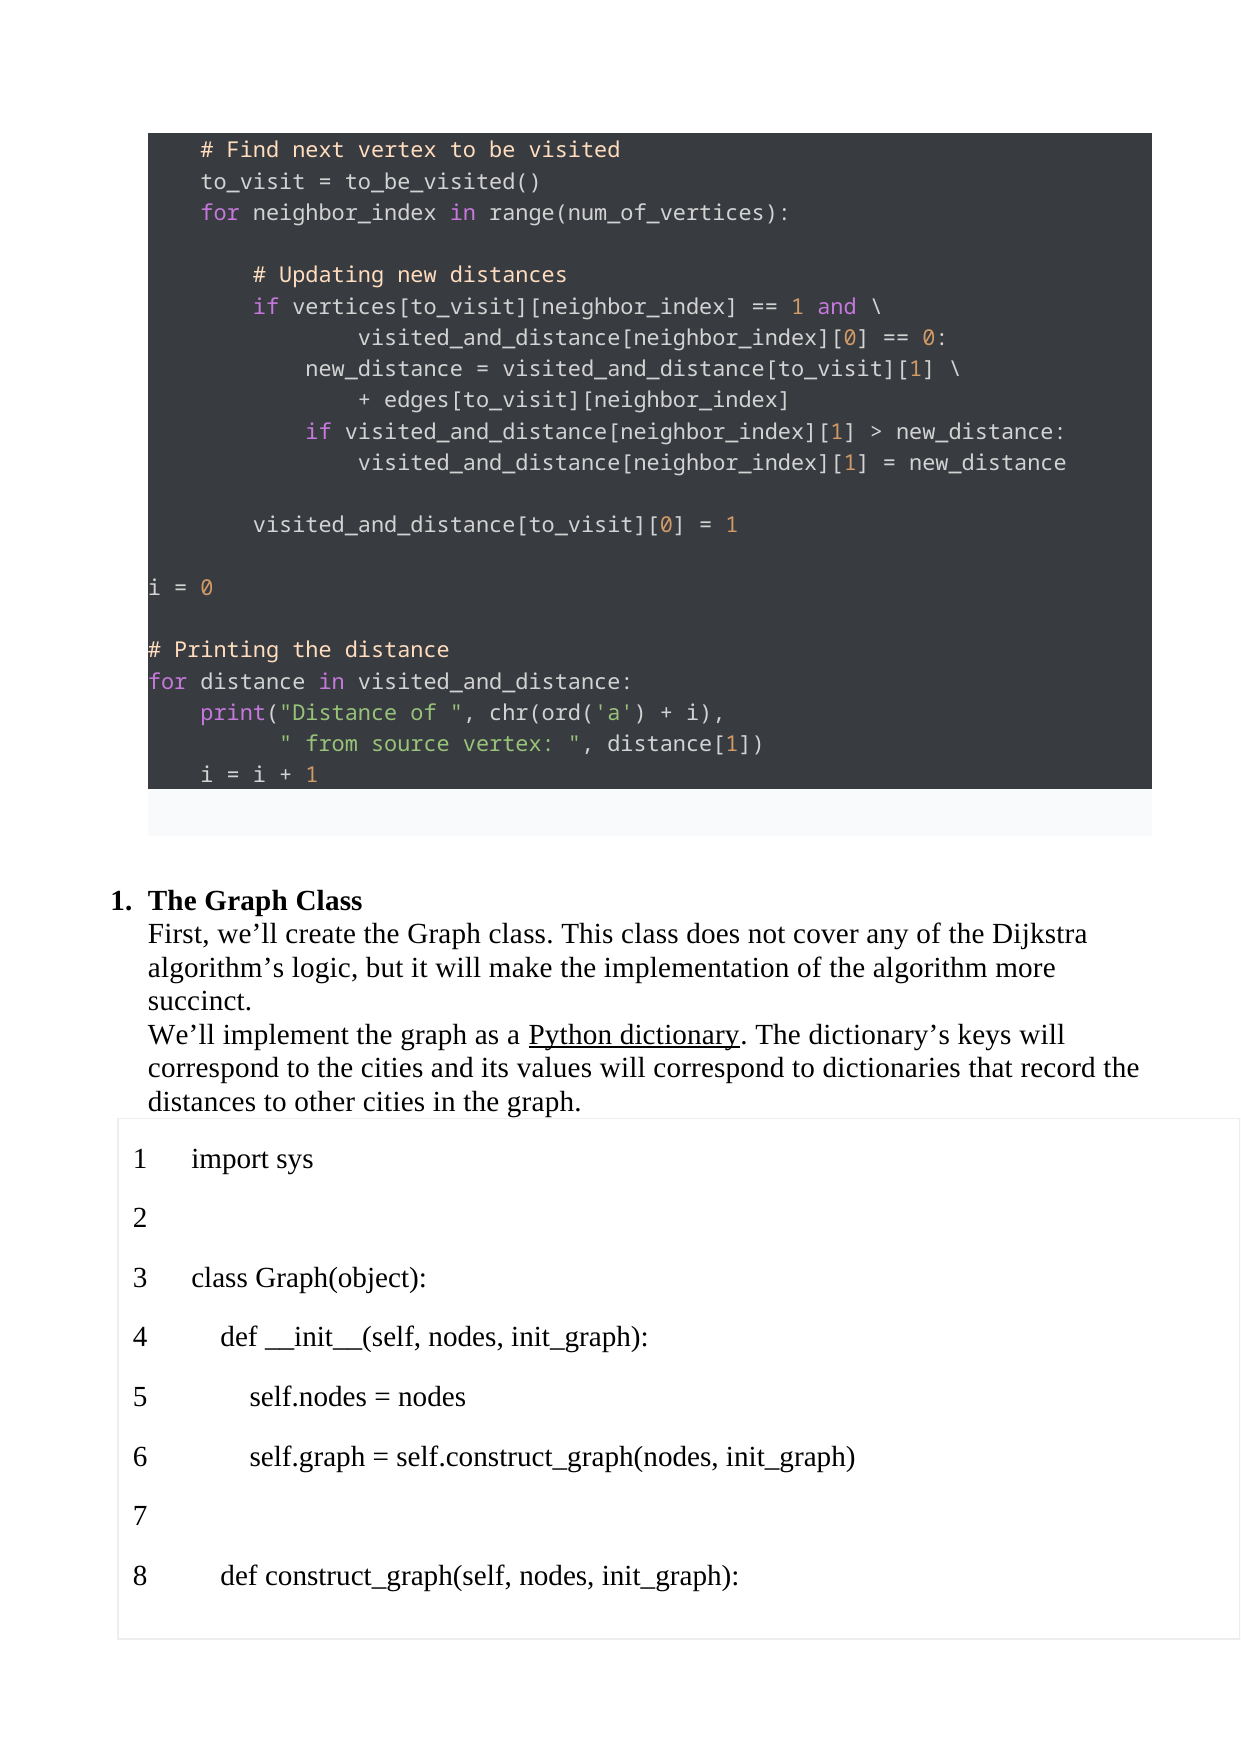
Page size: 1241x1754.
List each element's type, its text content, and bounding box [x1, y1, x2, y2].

text for distance in visited_and_distance: [148, 664, 1152, 695]
text print("Distance of ", chr(ord('a') + i), [148, 695, 1152, 727]
text + edges[to_visit][neighbor_index] [148, 383, 1152, 414]
text if vertices[to_visit][neighbor_index] == 1 and \ [148, 289, 1152, 320]
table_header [176, 1119, 1239, 1638]
text if visited_and_distance[neighbor_index][1] > new_distance: [148, 414, 1152, 445]
text " from source vertex: ", distance[1]) [148, 727, 1152, 758]
text i = i + 1 [148, 758, 1152, 789]
text for neighbor_index in range(num_of_vertices): [148, 195, 1152, 227]
text # Find next vertex to be visited [148, 133, 1152, 164]
text First, we’ll create the Graph class. This class does not cover any of the Dijkstra algorithm’s logic, but it will make the implementation of the algorithm more succinct. [148, 916, 1152, 1017]
text We’ll implement the graph as a Python dictionary. The dictionary’s keys will correspond to the cities and its values will correspond to dictionaries that record the distances to other cities in the graph. [148, 1017, 1152, 1118]
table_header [119, 1119, 176, 1638]
text visited_and_distance[neighbor_index][0] == 0: [148, 320, 1152, 352]
text visited_and_distance[to_visit][0] = 1 [148, 508, 1152, 539]
text to_visit = to_be_visited() [148, 164, 1152, 195]
text new_distance = visited_and_distance[to_visit][1] \ [148, 352, 1152, 383]
text # Printing the distance [148, 633, 1152, 664]
text i = 0 [148, 570, 1152, 602]
text visited_and_distance[neighbor_index][1] = new_distance [148, 445, 1152, 477]
list The Graph Class [110, 883, 1152, 916]
text # Updating new distances [148, 258, 1152, 289]
